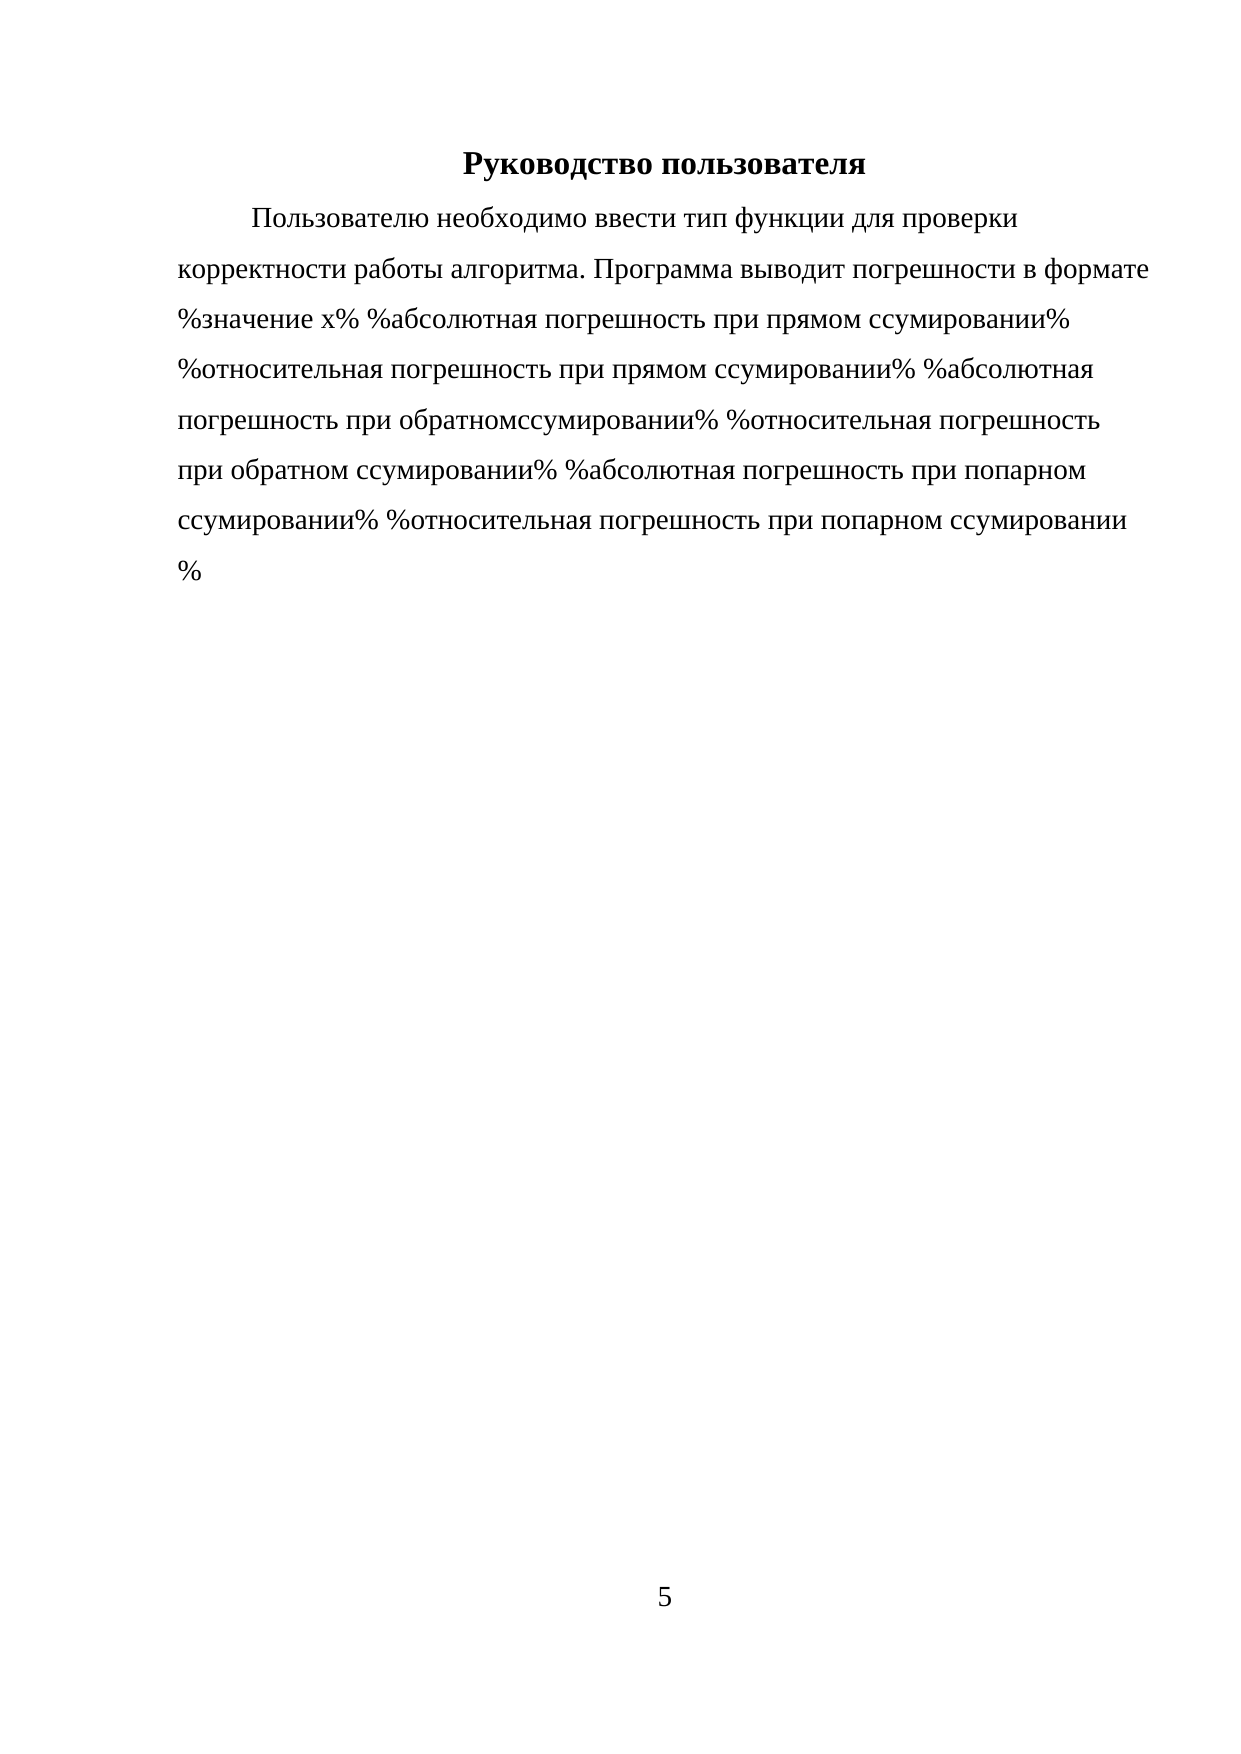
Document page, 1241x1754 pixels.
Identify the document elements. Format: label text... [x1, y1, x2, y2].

text Пользователю необходимо ввести тип функции для проверки корректности работы алгоритма. Программа выводит погрешности в формате %значение x% %абсолютная погрешность при прямом ссумировании% %относительная погрешность при прямом ссумировании% %абсолютная погрешность при обратномссумировании% %относительная погрешность при обратном ссумировании% %абсолютная погрешность при попарном ссумировании% %относительная погрешность при попарном ссумировании% [177, 201, 1152, 586]
subtitle Руководство пользователя [177, 143, 1152, 181]
